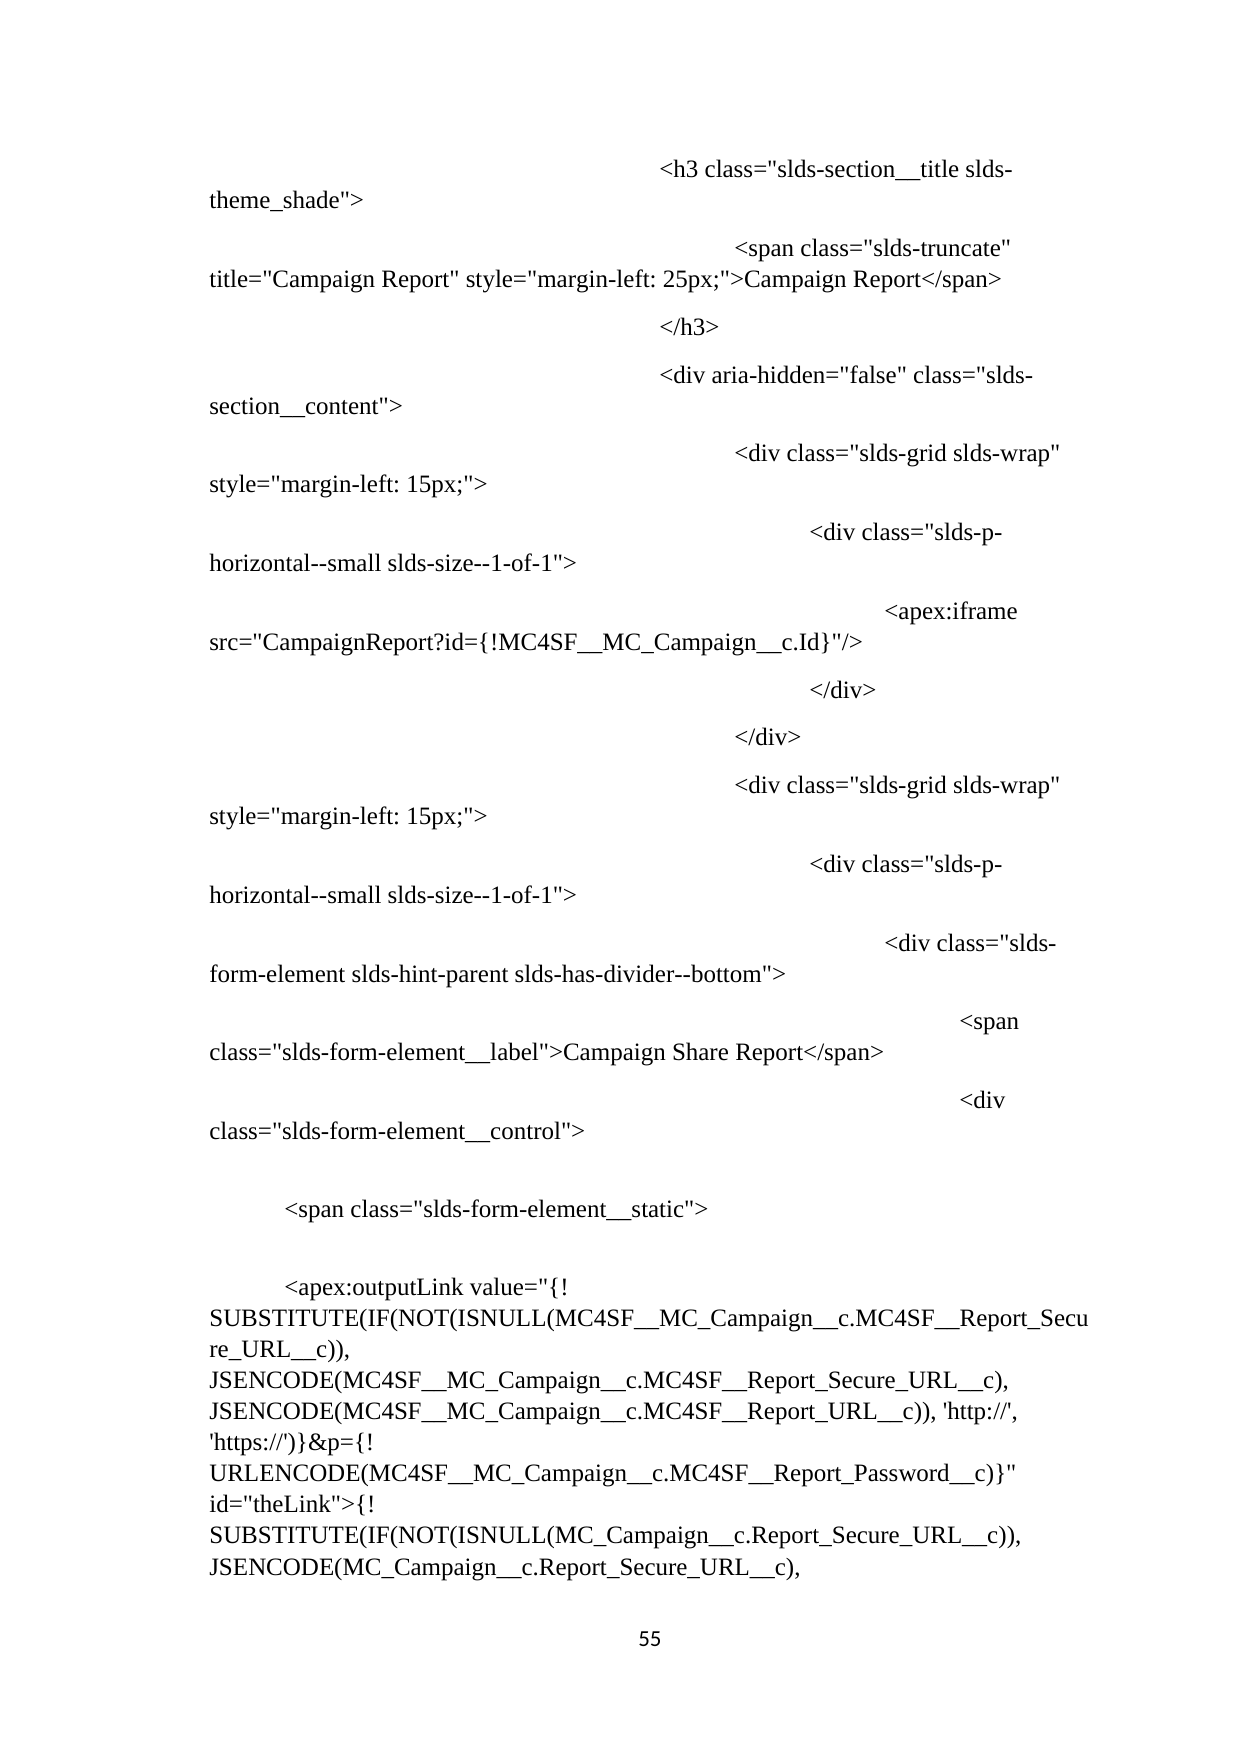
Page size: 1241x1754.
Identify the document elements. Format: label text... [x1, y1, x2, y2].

text <div class="slds-grid slds-wrap" style="margin-left: 15px;"> [209, 438, 1090, 498]
text </div> [209, 722, 1090, 751]
text <div aria-hidden="false" class="slds-section__content"> [209, 360, 1090, 419]
text <apex:iframe src="CampaignReport?id={!MC4SF__MC_Campaign__c.Id}"/> [209, 596, 1090, 656]
text <span class="slds-form-element__label">Campaign Share Report</span> [209, 1006, 1090, 1066]
text <h3 class="slds-section__title slds-theme_shade"> [209, 154, 1090, 214]
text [209, 1242, 1090, 1580]
text <div class="slds-grid slds-wrap" style="margin-left: 15px;"> [209, 770, 1090, 830]
text </h3> [209, 312, 1090, 341]
text <div class="slds-form-element__control"> [209, 1085, 1090, 1145]
text <span class="slds-truncate" title="Campaign Report" style="margin-left: 25px;">Campaign Report</span> [209, 233, 1090, 293]
text <div class="slds-p-horizontal--small slds-size--1-of-1"> [209, 849, 1090, 909]
text <span class="slds-form-element__static"> [209, 1164, 1090, 1223]
text </div> [209, 675, 1090, 703]
text <div class="slds-p-horizontal--small slds-size--1-of-1"> [209, 517, 1090, 577]
text <div class="slds-form-element slds-hint-parent slds-has-divider--bottom"> [209, 928, 1090, 987]
